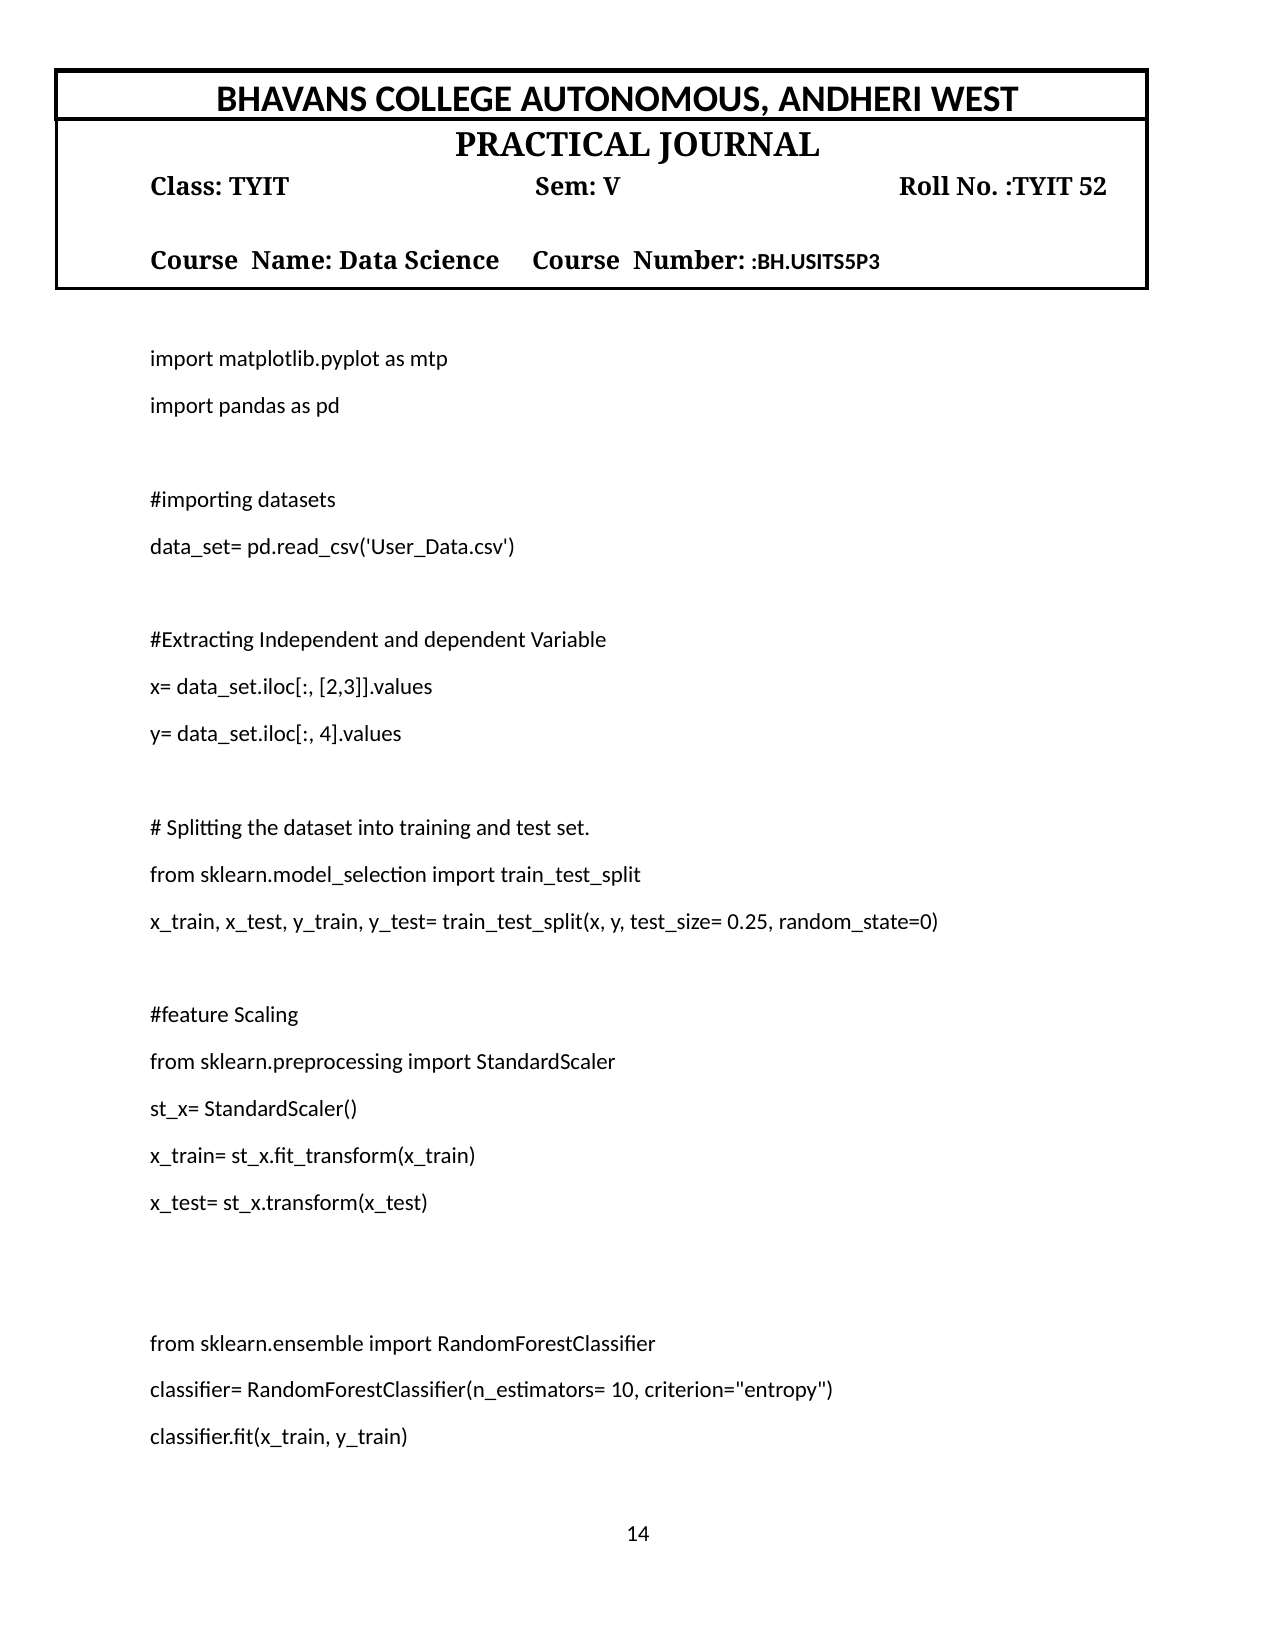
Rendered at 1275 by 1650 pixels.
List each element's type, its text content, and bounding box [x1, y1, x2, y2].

text #Extracting Independent and dependent Variable [150, 626, 1125, 654]
text #feature Scaling [150, 1001, 1125, 1029]
text #importing datasets [150, 485, 1125, 513]
text st_x= StandardScaler() [150, 1094, 1125, 1122]
text data_set= pd.read_csv('User_Data.csv') [150, 532, 1125, 560]
text from sklearn.ensemble import RandomForestClassifier [150, 1329, 1125, 1357]
text from sklearn.model_selection import train_test_split [150, 860, 1125, 888]
text x_test= st_x.transform(x_test) [150, 1188, 1125, 1216]
text # Splitting the dataset into training and test set. [150, 813, 1125, 841]
text x_train, x_test, y_train, y_test= train_test_split(x, y, test_size= 0.25, random_state=0) [150, 907, 1125, 935]
text classifier= RandomForestClassifier(n_estimators= 10, criterion="entropy") [150, 1376, 1125, 1404]
text classifier.fit(x_train, y_train) [150, 1422, 1125, 1451]
text from sklearn.preprocessing import StandardScaler [150, 1047, 1125, 1076]
text x= data_set.iloc[:, [2,3]].values [150, 672, 1125, 701]
text y= data_set.iloc[:, 4].values [150, 719, 1125, 747]
text import pandas as pd [150, 391, 1125, 419]
text x_train= st_x.fit_transform(x_train) [150, 1141, 1125, 1169]
text import matplotlib.pyplot as mtp [150, 344, 1125, 372]
